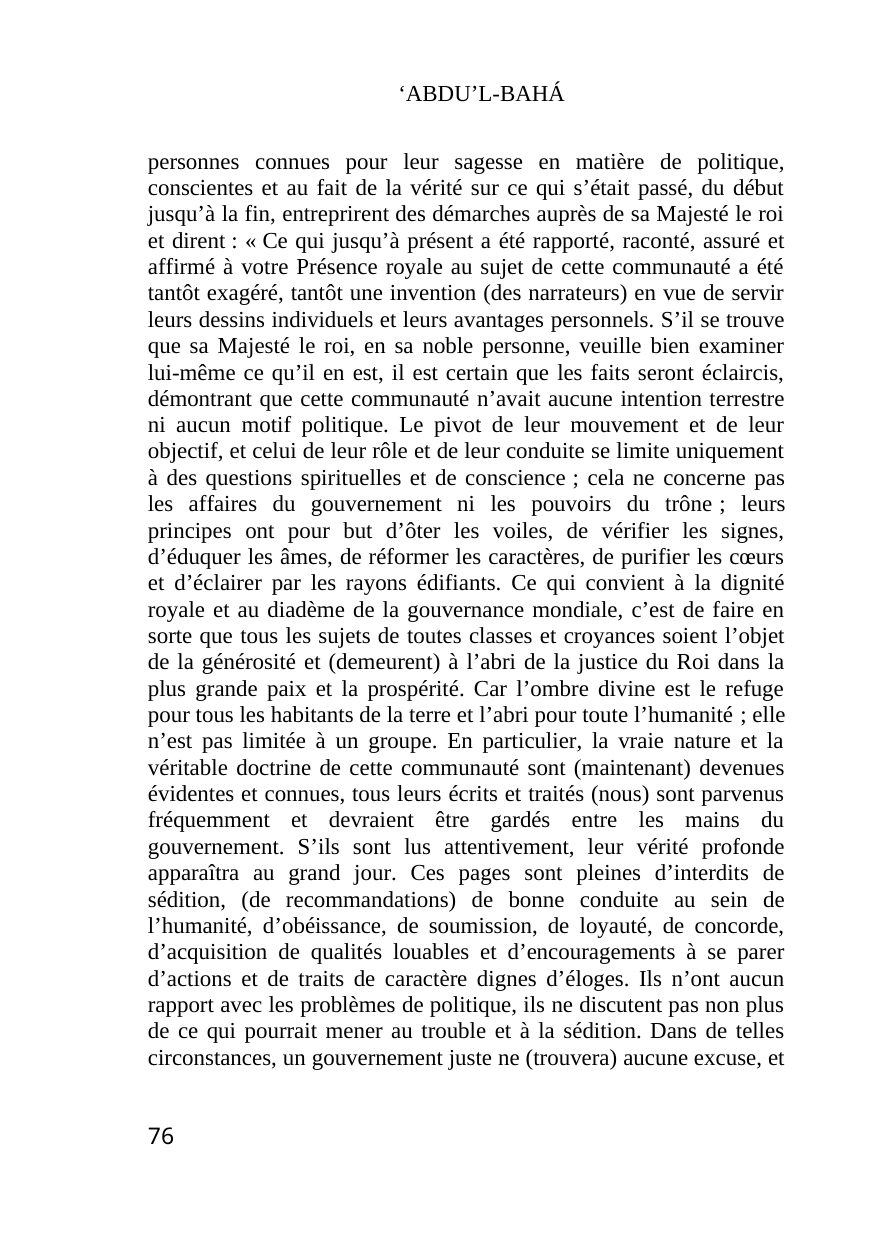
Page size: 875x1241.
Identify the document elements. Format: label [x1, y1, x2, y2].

text [148, 148, 785, 1070]
